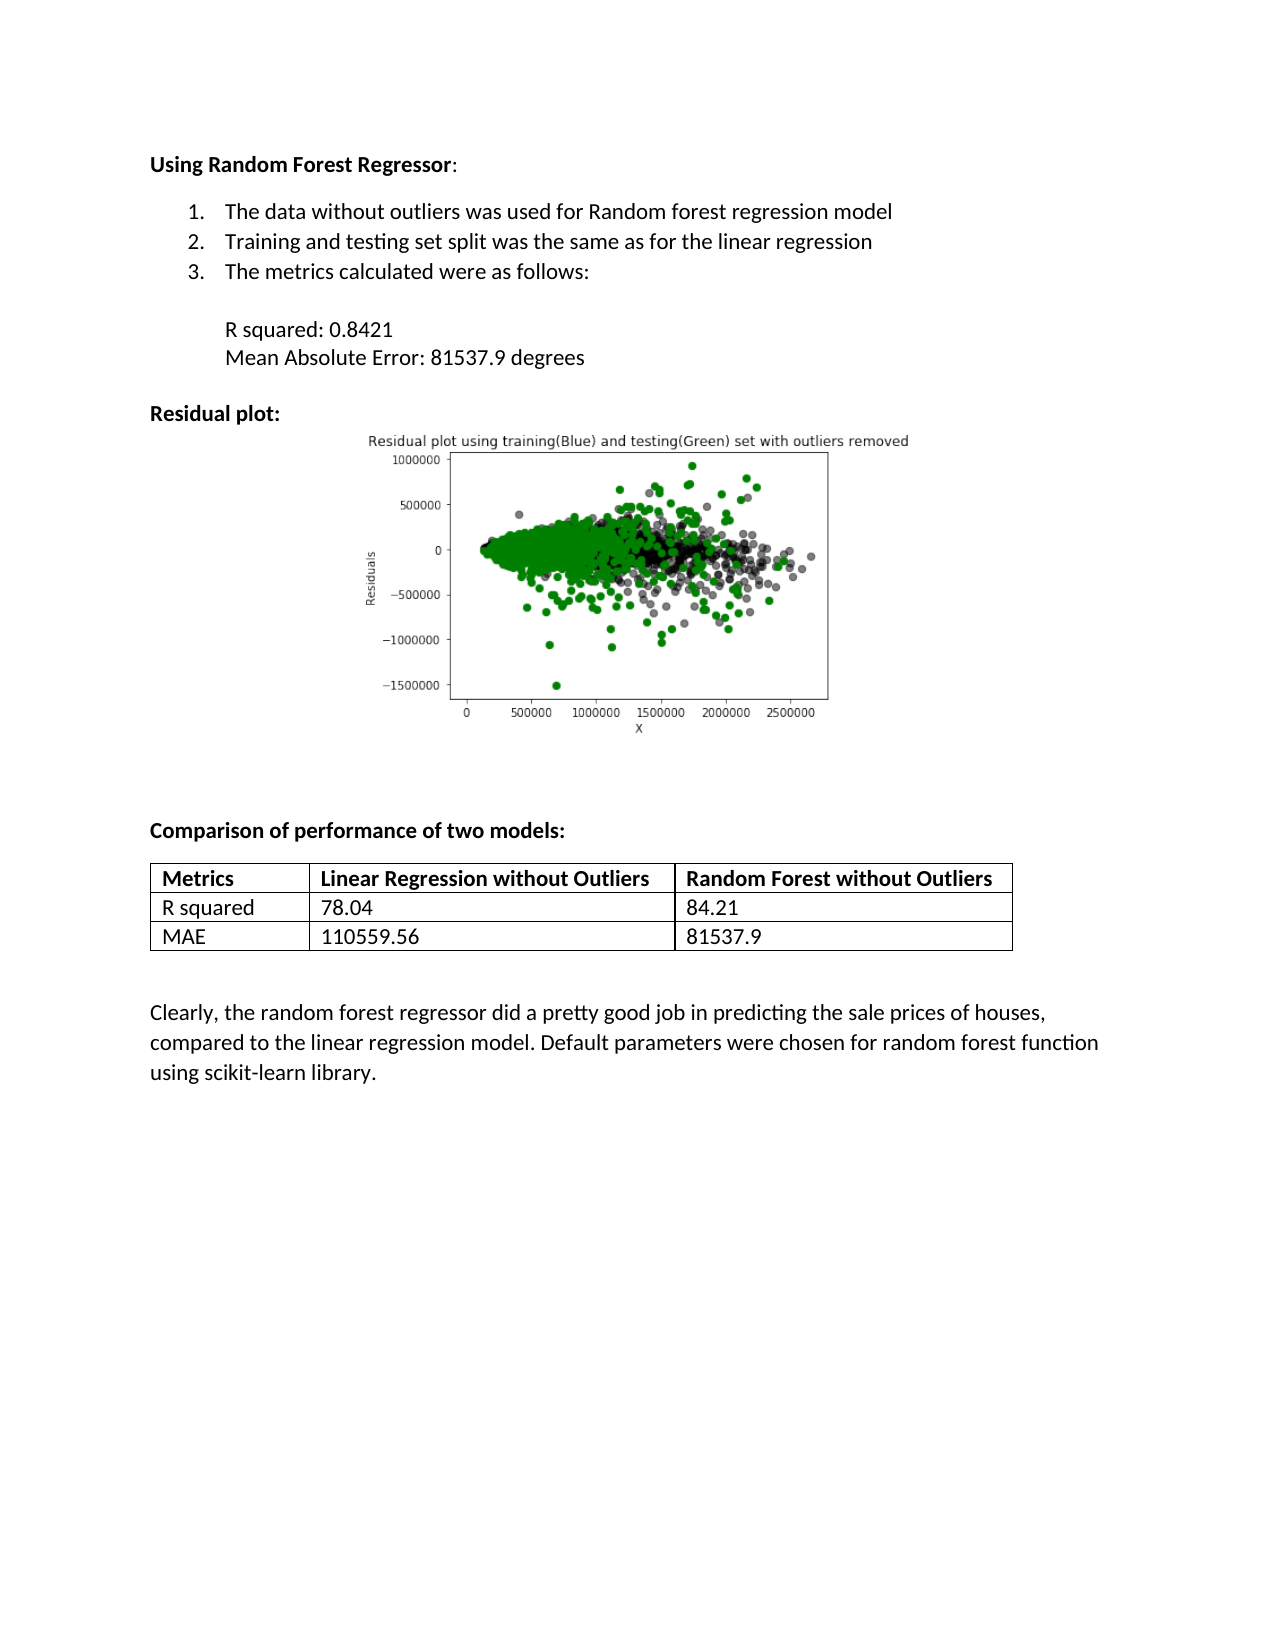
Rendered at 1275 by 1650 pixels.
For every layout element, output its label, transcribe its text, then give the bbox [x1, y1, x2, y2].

table_cell 81537.9 [676, 922, 1012, 950]
list R squared: 0.8421 [225, 316, 1125, 343]
table_header Metrics [151, 864, 309, 892]
text Comparison of performance of two models: [150, 816, 1125, 844]
table_cell 110559.56 [310, 922, 674, 950]
table_cell 78.04 [310, 893, 674, 921]
table_header Random Forest without Outliers [676, 864, 1012, 892]
list Training and testing set split was the same as for the linear regression [187, 227, 1125, 255]
table_cell R squared [151, 893, 309, 921]
table_cell 84.21 [676, 893, 1012, 921]
list The data without outliers was used for Random forest regression model [187, 197, 1125, 225]
list Mean Absolute Error: 81537.9 degrees [225, 343, 1125, 372]
text Residual plot: [150, 399, 1125, 428]
table_header Linear Regression without Outliers [310, 864, 674, 892]
list The metrics calculated were as follows: [187, 257, 1125, 285]
text Using Random Forest Regressor: [150, 150, 1125, 178]
picture [358, 427, 917, 742]
text Clearly, the random forest regressor did a pretty good job in predicting the sale prices of houses, compared to the linear regression model. Default parameters were chosen for random forest function using scikit-learn library. [150, 998, 1125, 1086]
table_cell MAE [151, 922, 309, 950]
